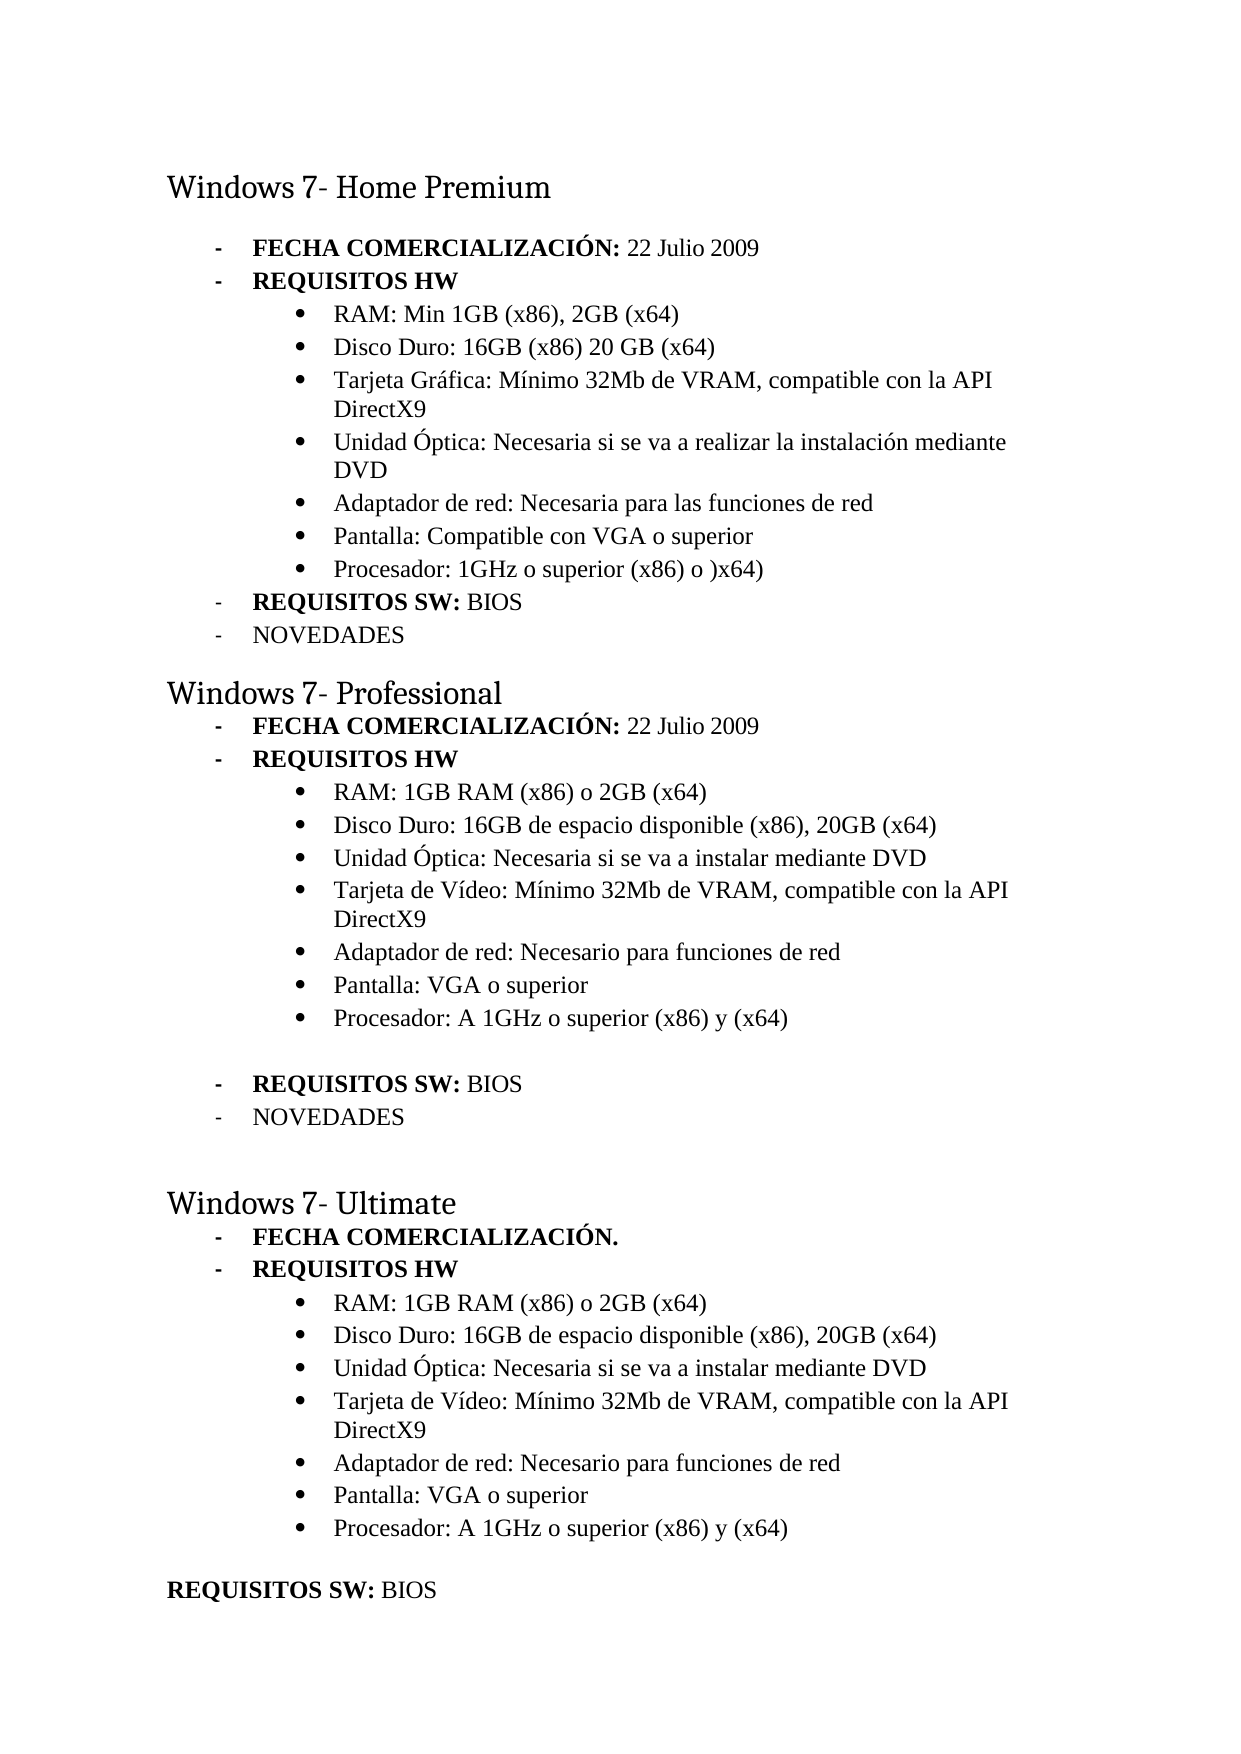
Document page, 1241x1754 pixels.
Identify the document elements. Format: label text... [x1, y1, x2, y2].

list Pantalla: VGA o superior [296, 1480, 1065, 1509]
list Tarjeta de Vídeo: Mínimo 32Mb de VRAM, compatible con la API DirectX9 [296, 1386, 1065, 1443]
list Unidad Óptica: Necesaria si se va a instalar mediante DVD [296, 843, 1065, 872]
subtitle Windows 7- Ultimate [167, 1185, 1065, 1223]
list Disco Duro: 16GB (x86) 20 GB (x64) [296, 332, 1065, 361]
list Procesador: A 1GHz o superior (x86) y (x64) [296, 1513, 1065, 1542]
list RAM: Min 1GB (x86), 2GB (x64) [296, 299, 1065, 328]
list Disco Duro: 16GB de espacio disponible (x86), 20GB (x64) [296, 810, 1065, 839]
list FECHA COMERCIALIZACIÓN: 22 Julio 2009 [215, 713, 1065, 740]
list Adaptador de red: Necesario para funciones de red [296, 1448, 1065, 1476]
list FECHA COMERCIALIZACIÓN: 22 Julio 2009 [215, 235, 1065, 262]
list Disco Duro: 16GB de espacio disponible (x86), 20GB (x64) [296, 1320, 1065, 1349]
list Unidad Óptica: Necesaria si se va a instalar mediante DVD [296, 1353, 1065, 1382]
list Adaptador de red: Necesaria para las funciones de red [296, 488, 1065, 517]
list Adaptador de red: Necesario para funciones de red [296, 937, 1065, 966]
list Pantalla: Compatible con VGA o superior [296, 521, 1065, 550]
list Tarjeta de Vídeo: Mínimo 32Mb de VRAM, compatible con la API DirectX9 [296, 876, 1065, 933]
text REQUISITOS SW: BIOS [167, 1575, 1065, 1603]
list RAM: 1GB RAM (x86) o 2GB (x64) [296, 777, 1065, 806]
subtitle Windows 7- Professional [167, 674, 1065, 713]
list REQUISITOS HW [215, 744, 1065, 773]
list Procesador: A 1GHz o superior (x86) y (x64) [296, 1003, 1065, 1032]
list Procesador: 1GHz o superior (x86) o )x64) [296, 554, 1065, 583]
list REQUISITOS SW: BIOS [215, 1069, 1065, 1098]
list FECHA COMERCIALIZACIÓN. [215, 1223, 1065, 1250]
list REQUISITOS HW [215, 1254, 1065, 1283]
list REQUISITOS HW [215, 266, 1065, 296]
list RAM: 1GB RAM (x86) o 2GB (x64) [296, 1288, 1065, 1316]
list NOVEDADES [215, 1102, 1065, 1131]
list Unidad Óptica: Necesaria si se va a realizar la instalación mediante DVD [296, 427, 1065, 484]
list Pantalla: VGA o superior [296, 970, 1065, 999]
list Tarjeta Gráfica: Mínimo 32Mb de VRAM, compatible con la API DirectX9 [296, 365, 1065, 423]
list REQUISITOS SW: BIOS [215, 587, 1065, 616]
subtitle Windows 7- Home Premium [167, 169, 1065, 207]
list NOVEDADES [215, 620, 1065, 649]
